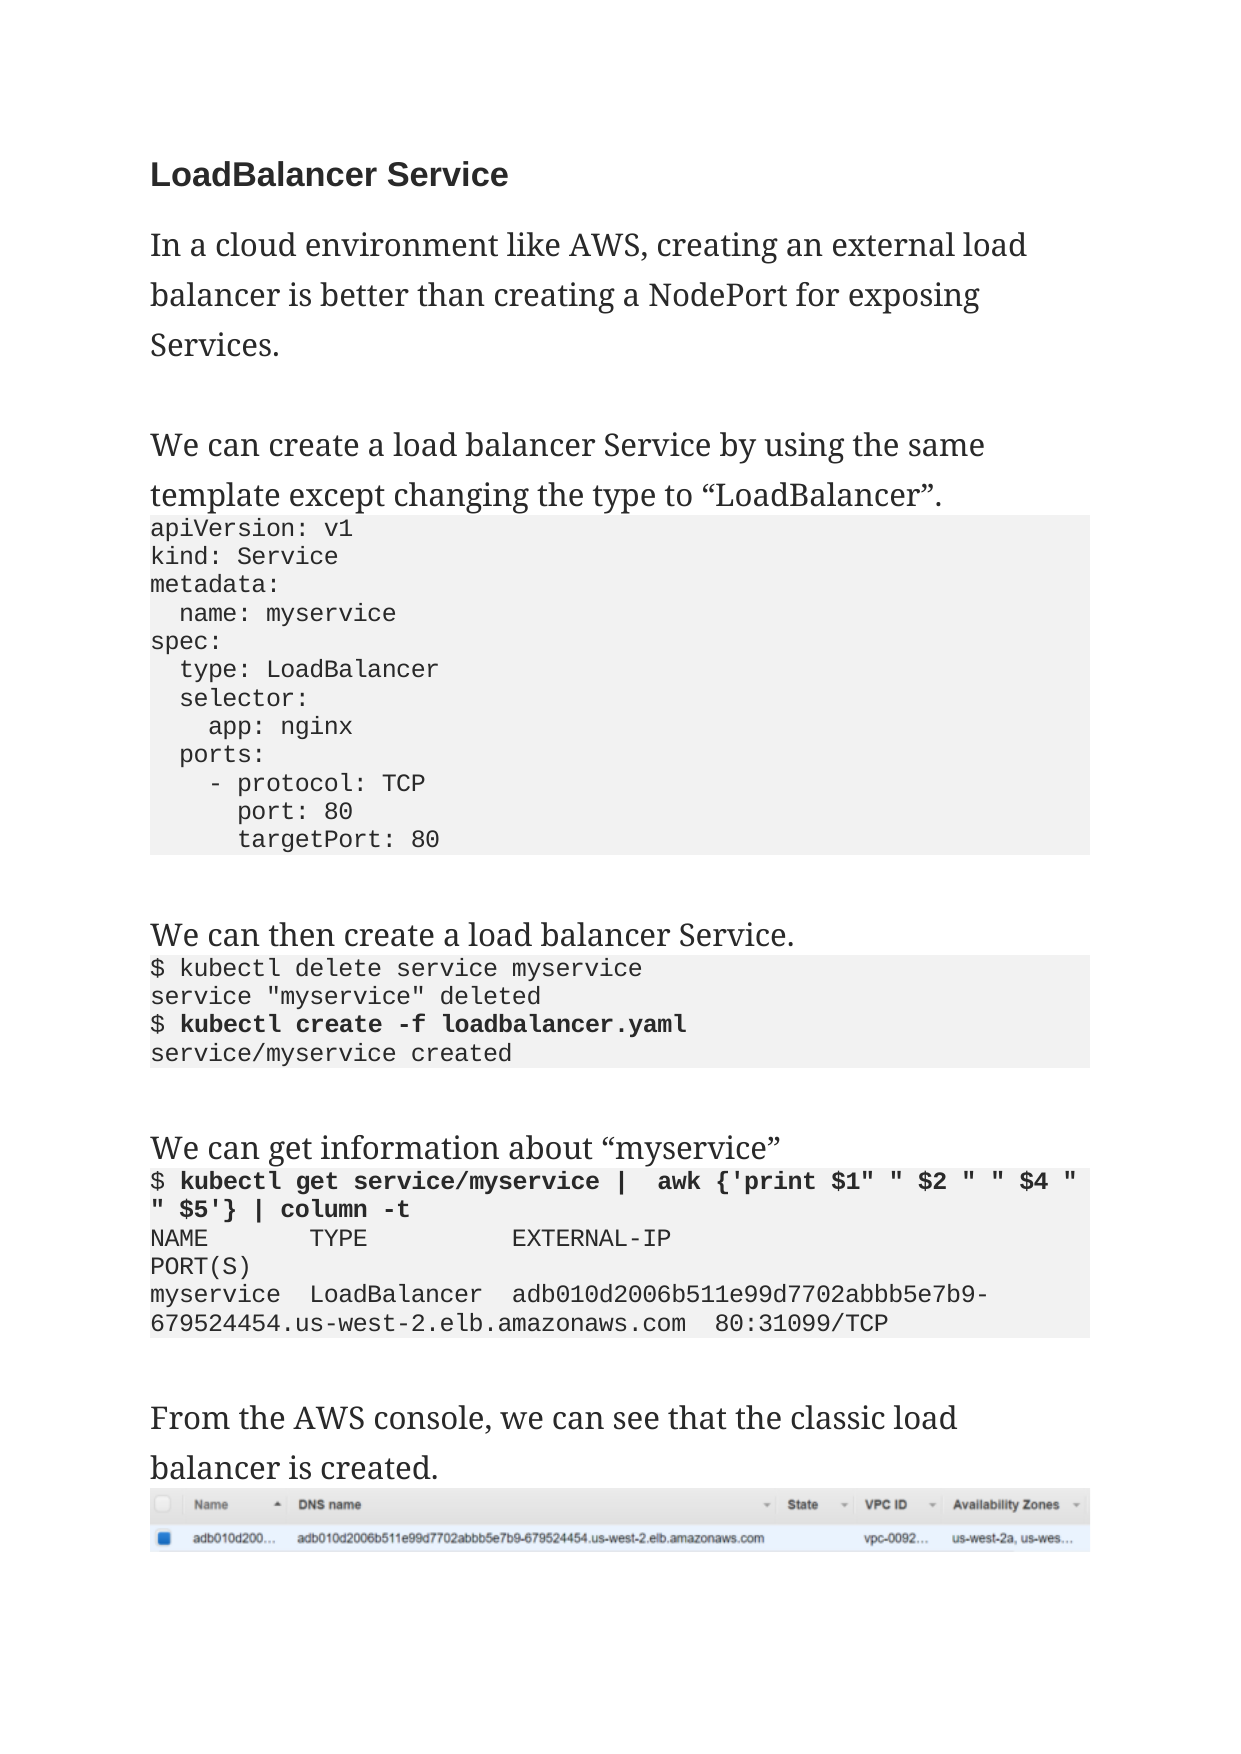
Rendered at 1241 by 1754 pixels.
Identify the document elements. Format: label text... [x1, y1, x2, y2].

text $ kubectl get service/myservice | awk {'print $1" " $2 " " $4 " " $5'} | column -t NAME TYPE EXTERNAL-IP PORT(S) myservice LoadBalancer adb010d2006b511e99d7702abbb5e7b9-679524454.us-west-2.elb.amazonaws.com 80:31099/TCP [150, 1168, 1090, 1338]
text From the AWS console, we can see that the classic load balancer is created. [150, 1388, 1090, 1488]
text We can get information about “myservice” [150, 1118, 1090, 1168]
text apiVersion: v1 kind: Service metadata: name: myservice spec: type: LoadBalancer selector: app: nginx ports: - protocol: TCP port: 80 targetPort: 80 [150, 515, 1090, 855]
text In a cloud environment like AWS, creating an external load balancer is better than creating a NodePort for exposing Services. [150, 215, 1090, 365]
text We can then create a load balancer Service. [150, 905, 1090, 955]
text LoadBalancer Service [150, 150, 1090, 194]
text We can create a load balancer Service by using the same template except changing the type to “LoadBalancer”. [150, 415, 1090, 515]
text $ kubectl delete service myservice service "myservice" deleted $ kubectl create -f loadbalancer.yaml service/myservice created [150, 955, 1090, 1068]
picture [150, 1488, 1091, 1552]
